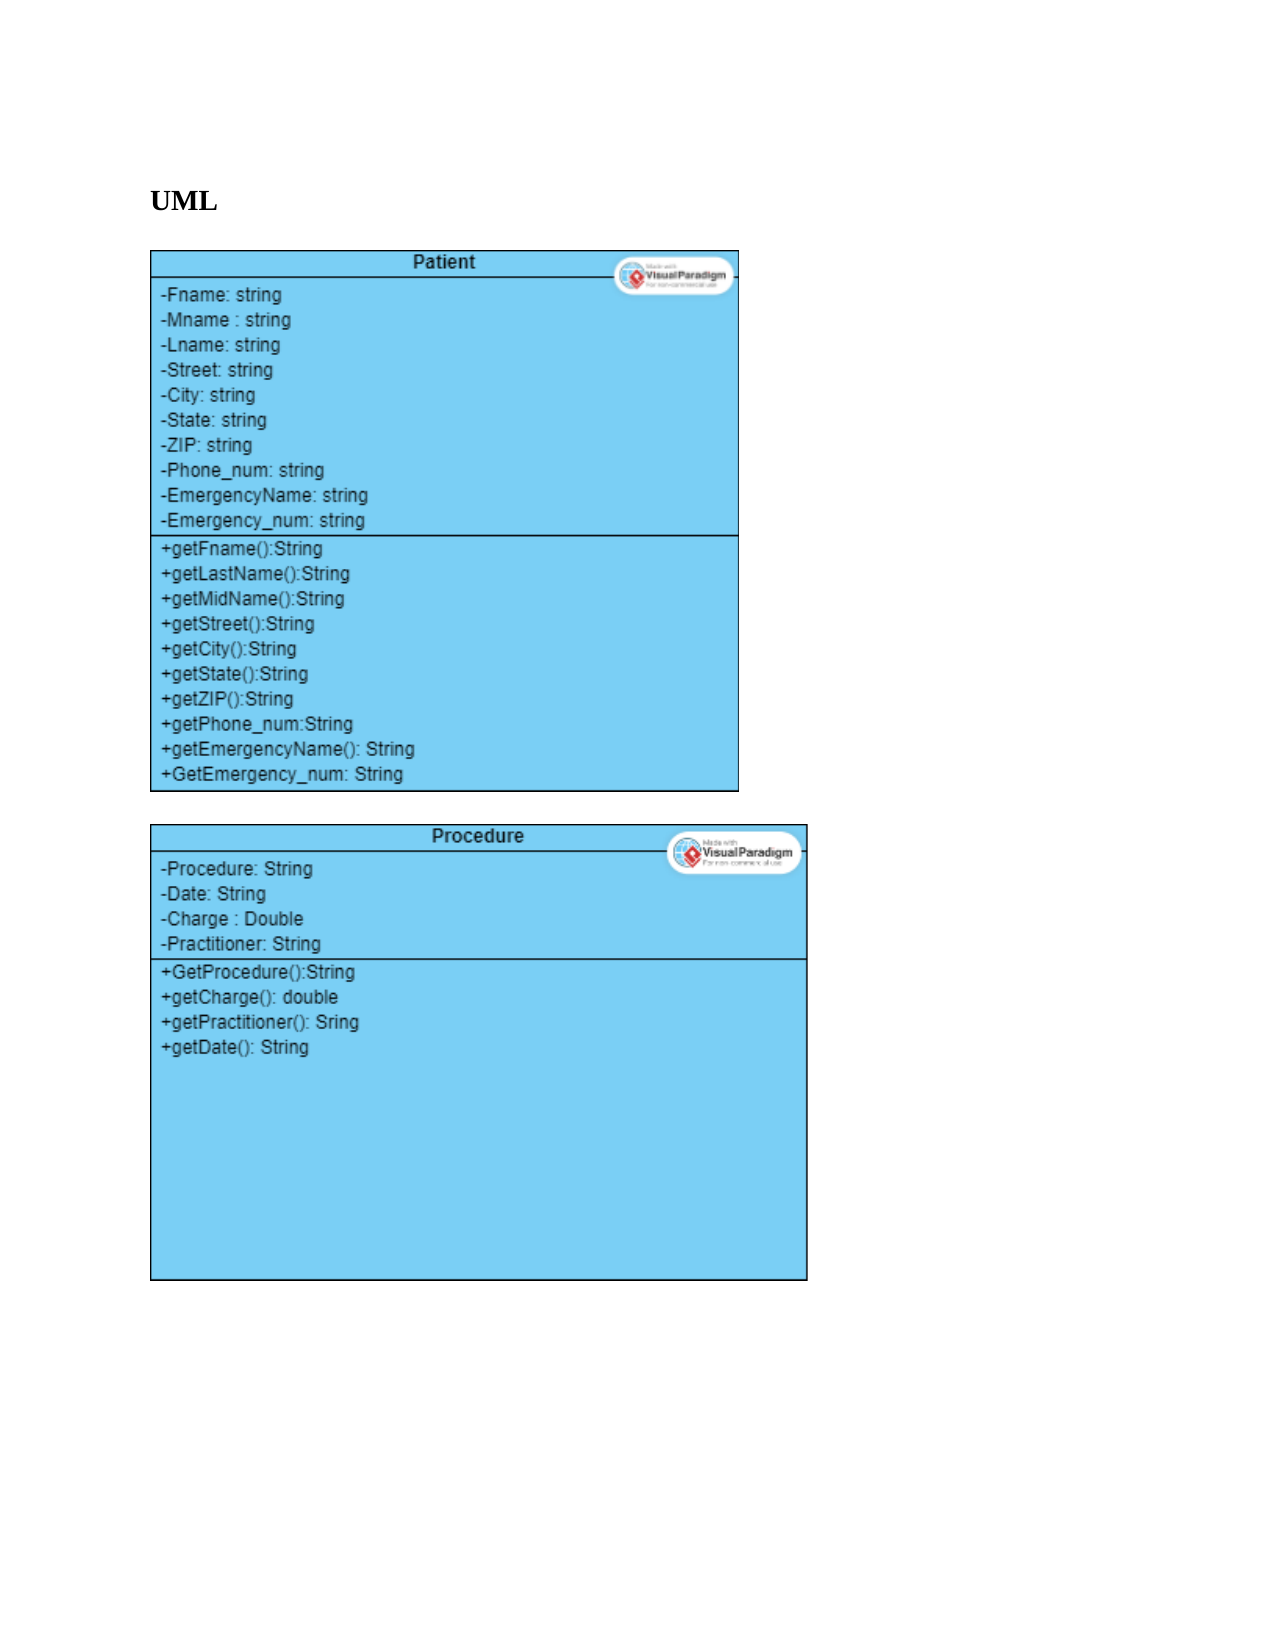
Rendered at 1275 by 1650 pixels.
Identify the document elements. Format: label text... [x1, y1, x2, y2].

text UML [150, 183, 1125, 217]
picture [150, 250, 739, 792]
picture [150, 824, 808, 1281]
